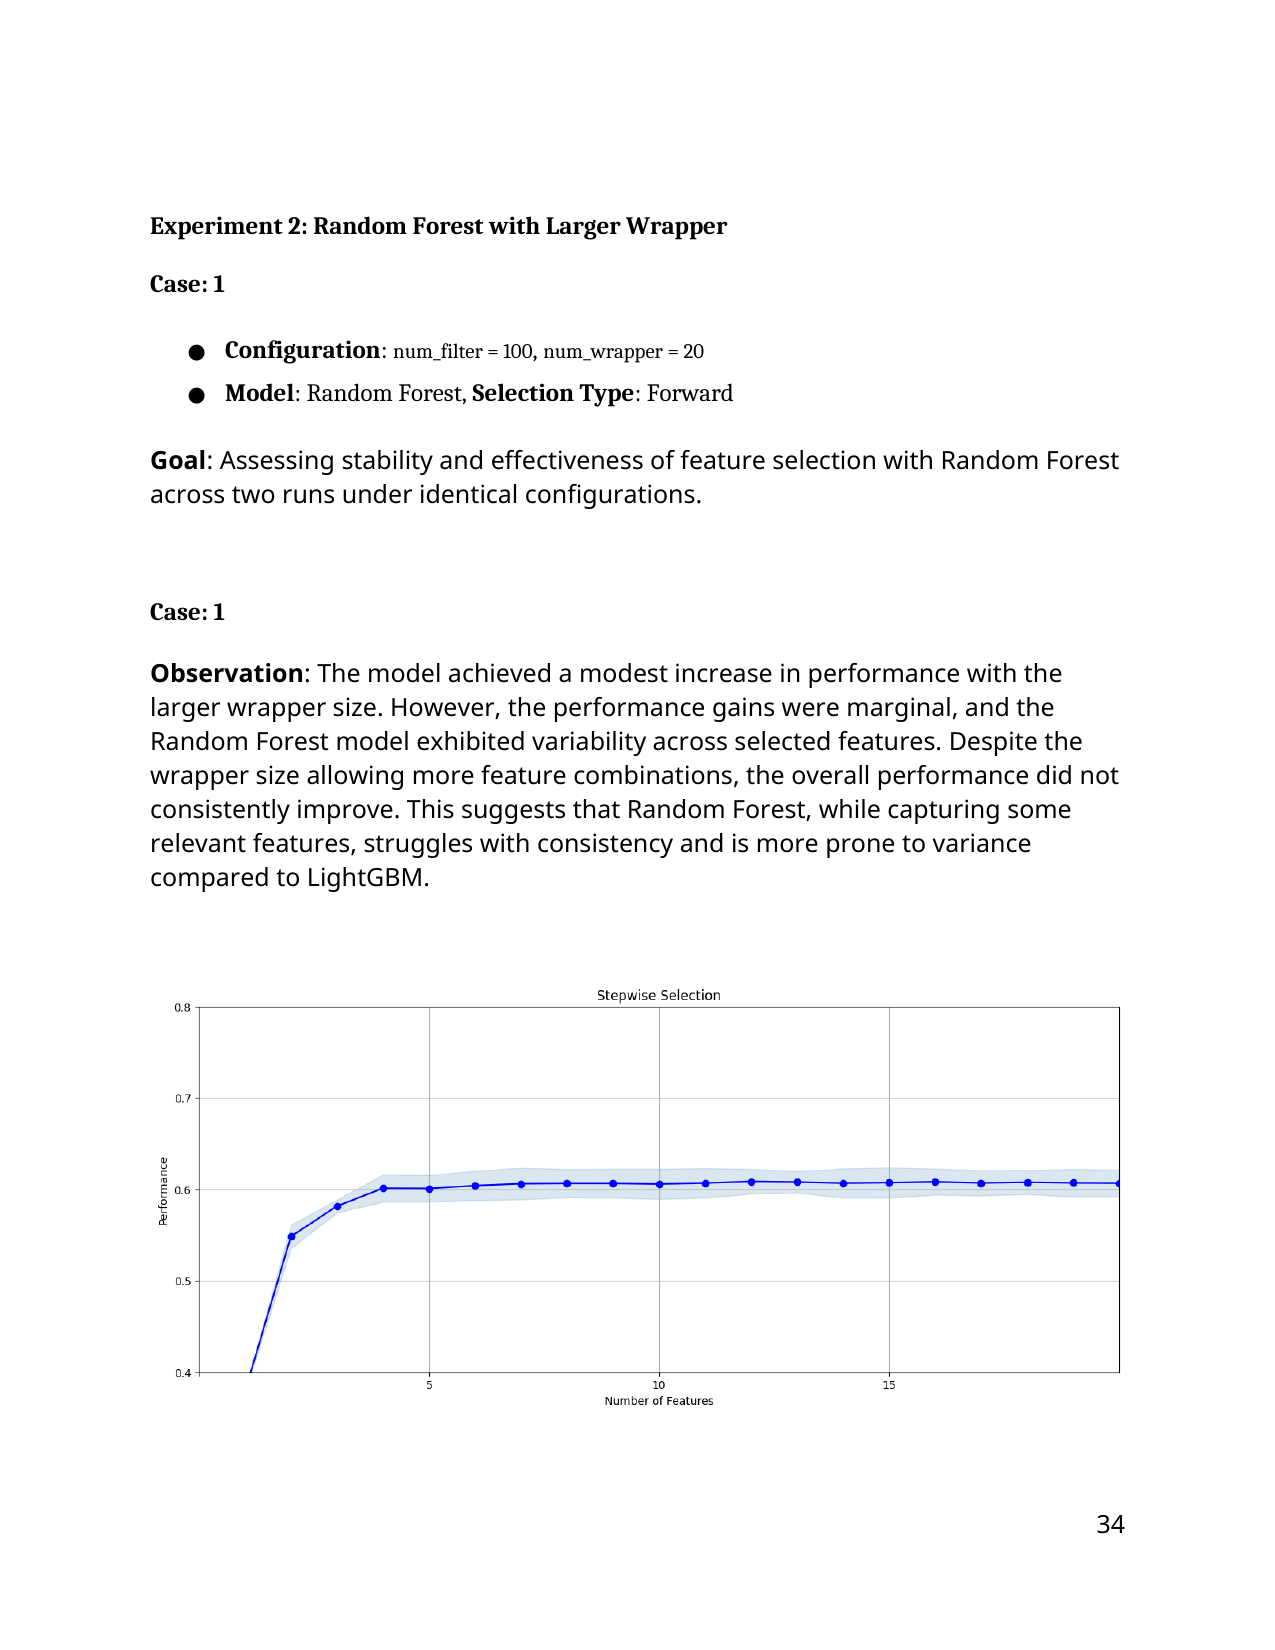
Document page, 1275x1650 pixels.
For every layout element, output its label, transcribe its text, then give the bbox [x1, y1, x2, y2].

text Case: 1 [150, 270, 1125, 299]
picture [150, 981, 1125, 1414]
list Configuration: num_filter = 100, num_wrapper = 20 [187, 328, 1125, 371]
text Observation: The model achieved a modest increase in performance with the larger wrapper size. However, the performance gains were marginal, and the Random Forest model exhibited variability across selected features. Despite the wrapper size allowing more feature combinations, the overall performance did not consistently improve. This suggests that Random Forest, while capturing some relevant features, struggles with consistency and is more prone to variance compared to LightGBM. [150, 656, 1125, 894]
list Model: Random Forest, Selection Type: Forward [187, 371, 1125, 413]
text Case: 1 [150, 598, 1125, 627]
text Goal: Assessing stability and effectiveness of feature selection with Random Forest across two runs under identical configurations. [150, 443, 1125, 511]
text Experiment 2: Random Forest with Larger Wrapper [150, 212, 1125, 241]
